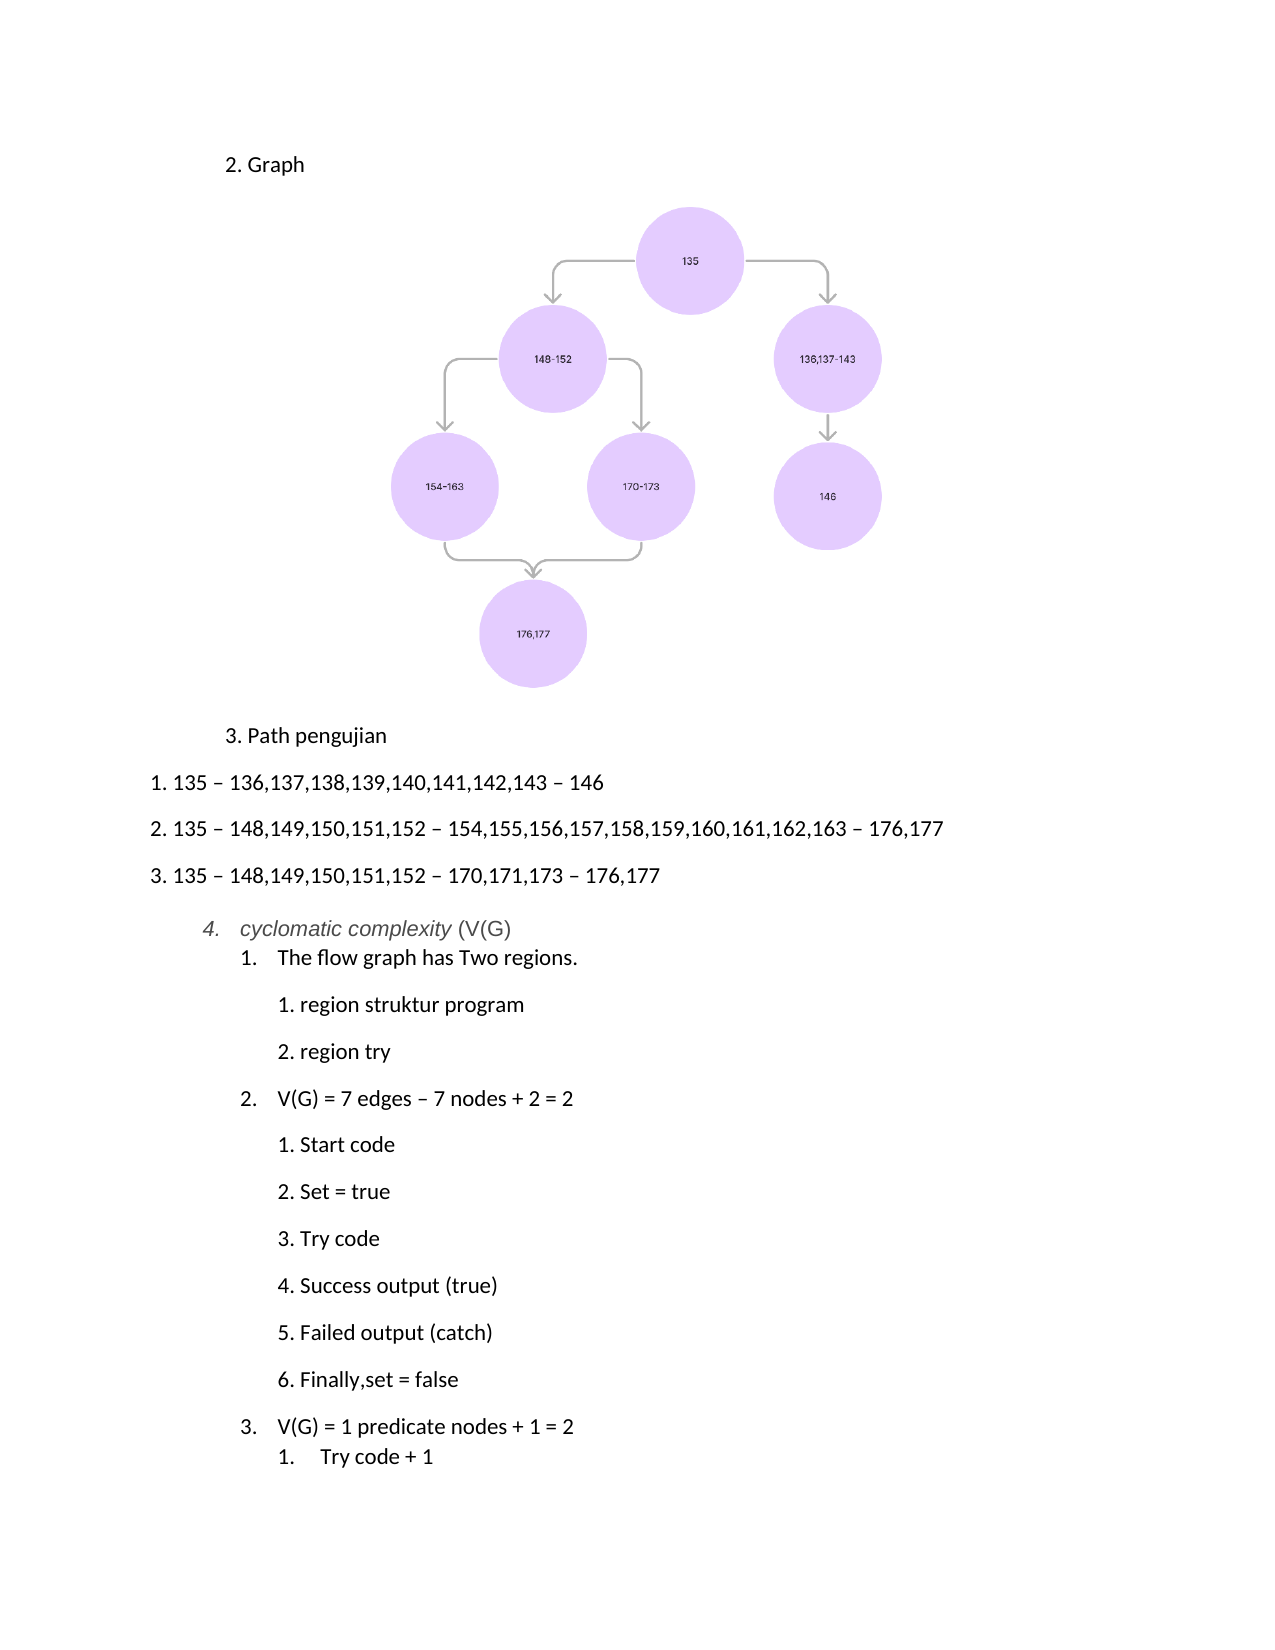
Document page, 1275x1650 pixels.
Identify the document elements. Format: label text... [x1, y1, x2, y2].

text 3. 135 – 148,149,150,151,152 – 170,171,173 – 176,177 [150, 861, 1125, 889]
text 2. Graph [150, 150, 1125, 178]
text 2. 135 – 148,149,150,151,152 – 154,155,156,157,158,159,160,161,162,163 – 176,177 [150, 814, 1125, 843]
text 3. Path pengujian [150, 721, 1125, 749]
picture [367, 196, 908, 702]
text 1. 135 – 136,137,138,139,140,141,142,143 – 146 [150, 768, 1125, 796]
